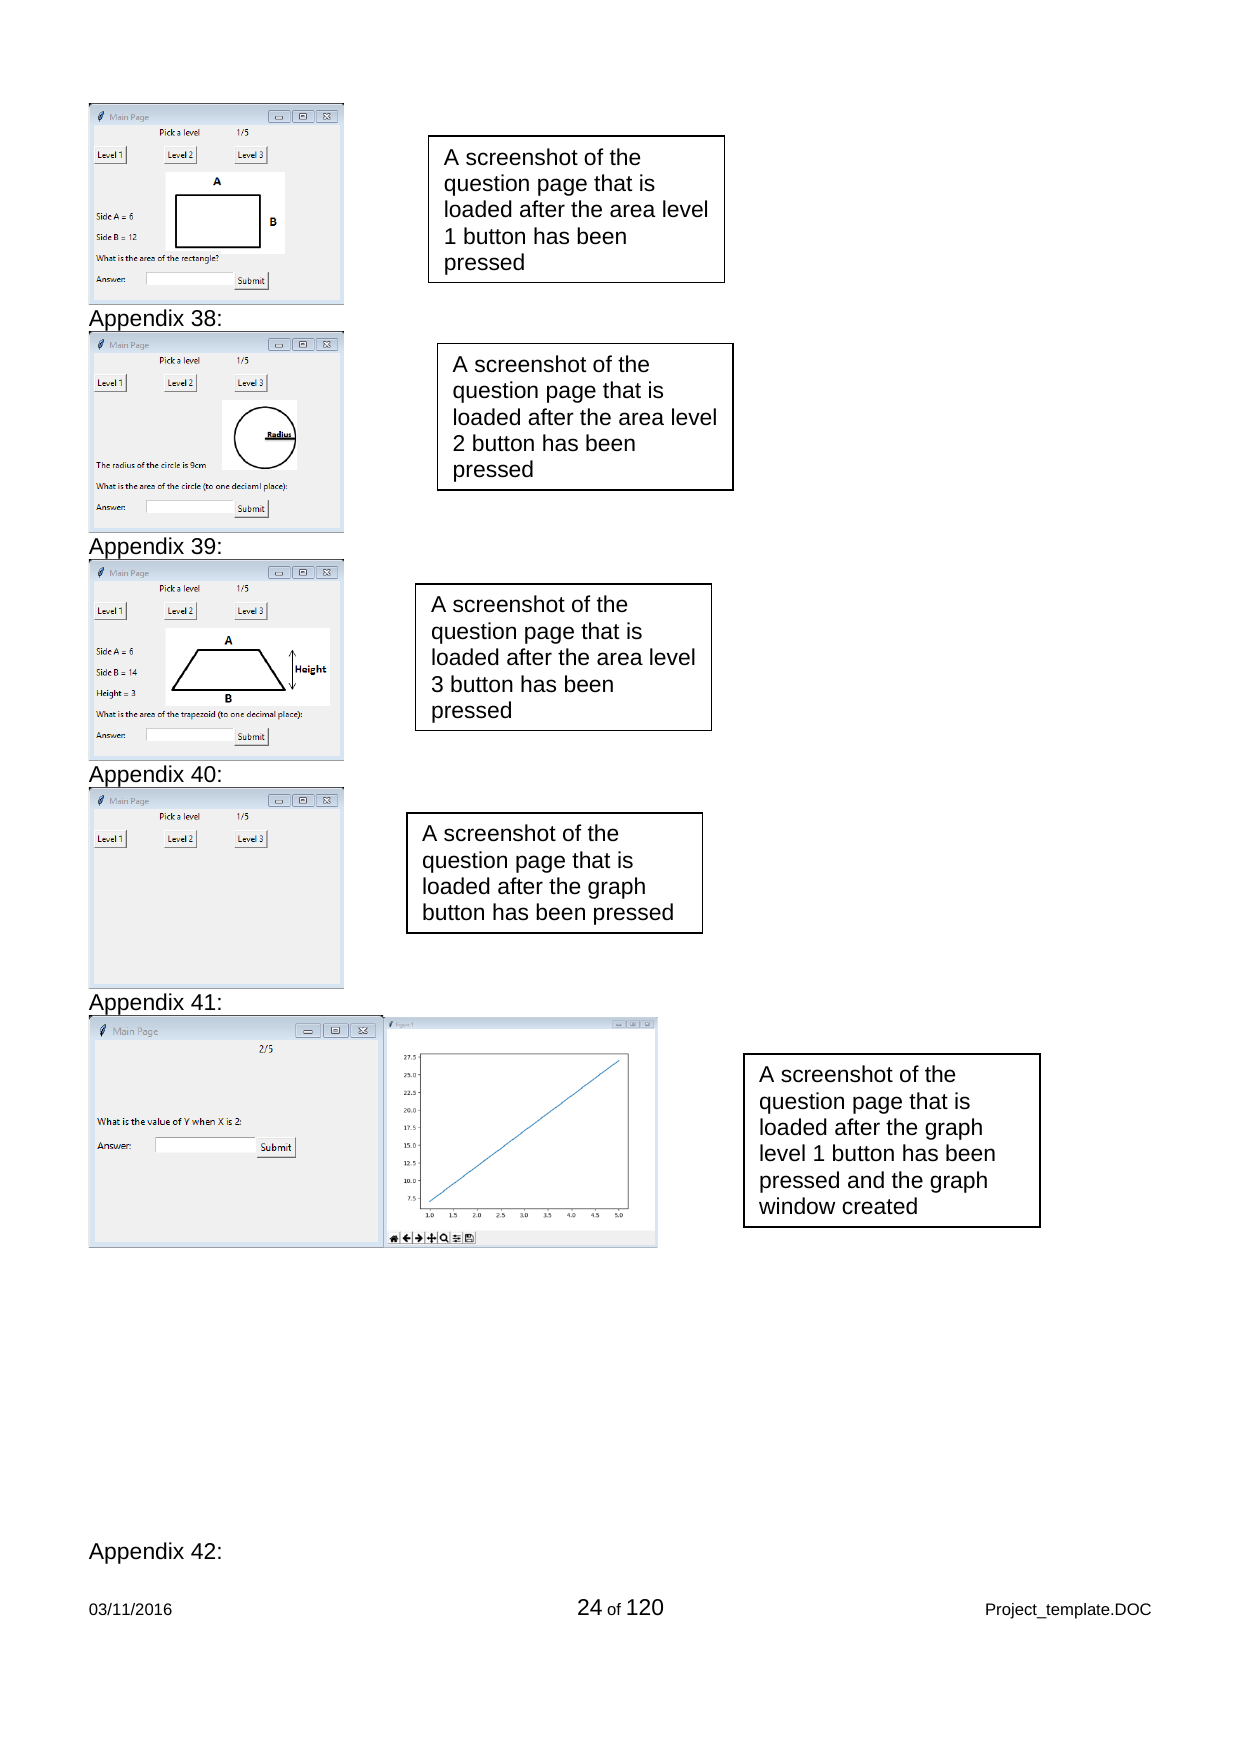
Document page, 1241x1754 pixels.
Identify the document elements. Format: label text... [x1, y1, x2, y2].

text Appendix 38: [89, 305, 1152, 331]
text Appendix 39: [89, 533, 1152, 559]
picture [383, 1017, 658, 1248]
text Appendix 40: [89, 761, 1152, 787]
text Appendix 42: [89, 1538, 1152, 1564]
text Appendix 41: [89, 989, 1152, 1015]
